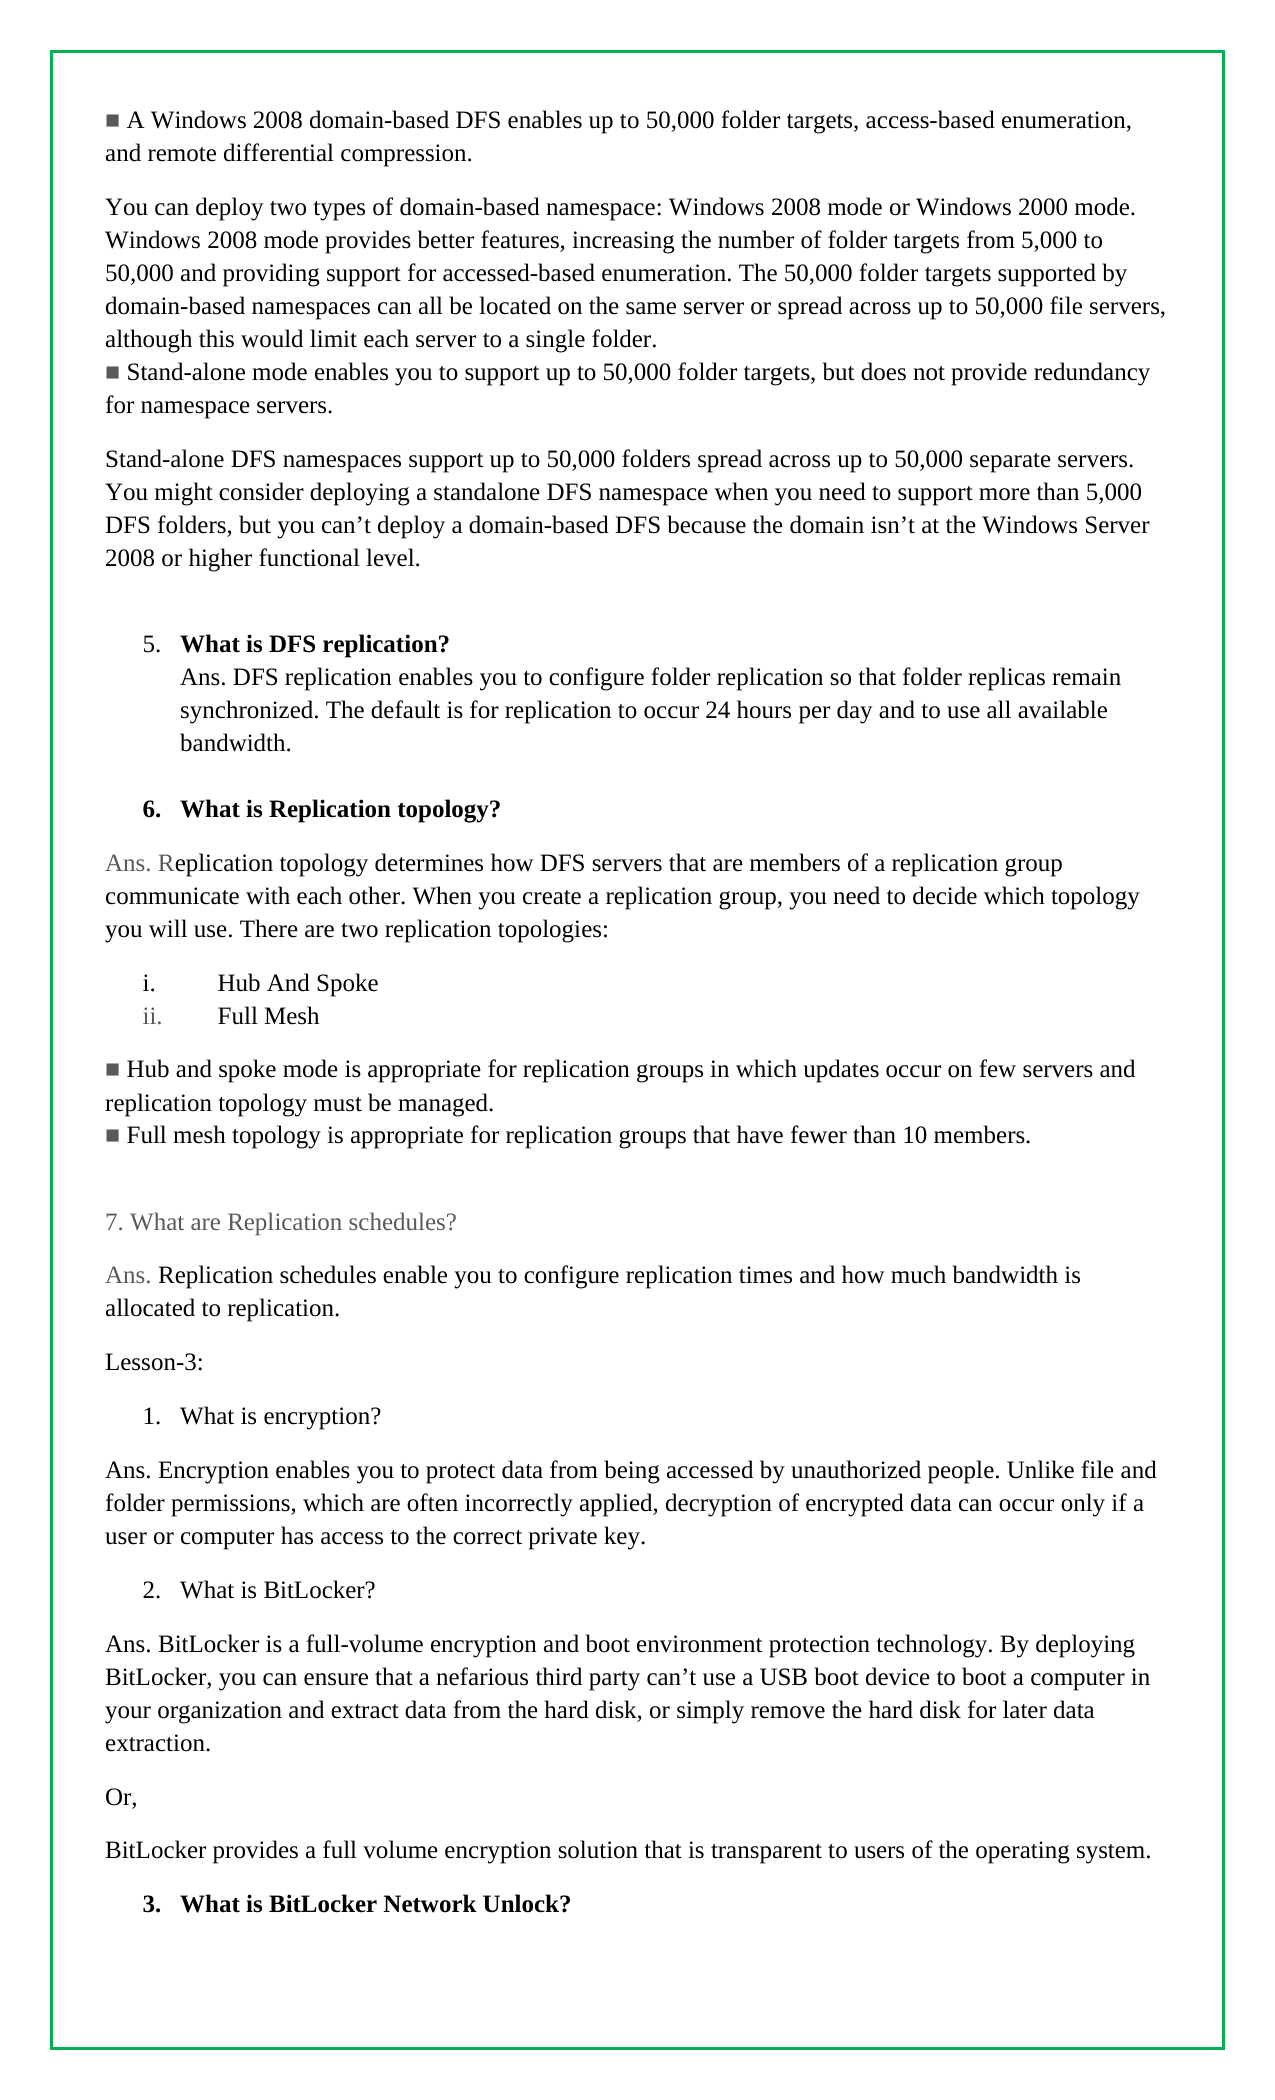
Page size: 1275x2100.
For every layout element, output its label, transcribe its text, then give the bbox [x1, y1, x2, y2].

list What is encryption? [142, 1401, 1170, 1430]
text Ans. Replication schedules enable you to configure replication times and how much bandwidth is allocated to replication. [105, 1260, 1170, 1322]
list What is DFS replication? Ans. DFS replication enables you to configure folder replication so that folder replicas remain synchronized. The default is for replication to occur 24 hours per day and to use all available bandwidth. [142, 629, 1170, 757]
text Lesson-3: [105, 1347, 1170, 1376]
text Stand-alone DFS namespaces support up to 50,000 folders spread across up to 50,000 separate servers. You might consider deploying a standalone DFS namespace when you need to support more than 5,000 DFS folders, but you can’t deploy a domain-based DFS because the domain isn’t at the Windows Server 2008 or higher functional level. [105, 444, 1170, 604]
list What is Replication topology? [142, 794, 1170, 823]
text Or, [105, 1782, 1170, 1810]
text Ans. BitLocker is a full-volume encryption and boot environment protection technology. By deploying BitLocker, you can ensure that a nefarious third party can’t use a USB boot device to boot a computer in your organization and extract data from the hard disk, or simply remove the hard disk for later data extraction. [105, 1629, 1170, 1757]
text Ans. Encryption enables you to protect data from being accessed by unauthorized people. Unlike file and folder permissions, which are often incorrectly applied, decryption of encrypted data can occur only if a user or computer has access to the correct private key. [105, 1455, 1170, 1550]
list What is BitLocker? [142, 1575, 1170, 1604]
list What is BitLocker Network Unlock? [142, 1889, 1170, 1918]
list Full Mesh [142, 1001, 1170, 1029]
text Ans. Replication topology determines how DFS servers that are members of a replication group communicate with each other. When you create a replication group, you need to decide which topology you will use. There are two replication topologies: [105, 848, 1170, 943]
text BitLocker provides a full volume encryption solution that is transparent to users of the operating system. [105, 1836, 1170, 1864]
list Hub And Spoke [142, 968, 1170, 996]
text ■ Hub and spoke mode is appropriate for replication groups in which updates occur on few servers and replication topology must be managed. ■ Full mesh topology is appropriate for replication groups that have fewer than 10 members. [105, 1054, 1170, 1182]
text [105, 105, 1170, 167]
text You can deploy two types of domain-based namespace: Windows 2008 mode or Windows 2000 mode. Windows 2008 mode provides better features, increasing the number of folder targets from 5,000 to 50,000 and providing support for accessed-based enumeration. The 50,000 folder targets supported by domain-based namespaces can all be located on the same server or spread across up to 50,000 file servers, although this would limit each server to a single folder. ■ Stand-alone mode enables you to support up to 50,000 folder targets, but does not provide redundancy for namespace servers. [105, 192, 1170, 419]
text 7. What are Replication schedules? [105, 1207, 1170, 1235]
